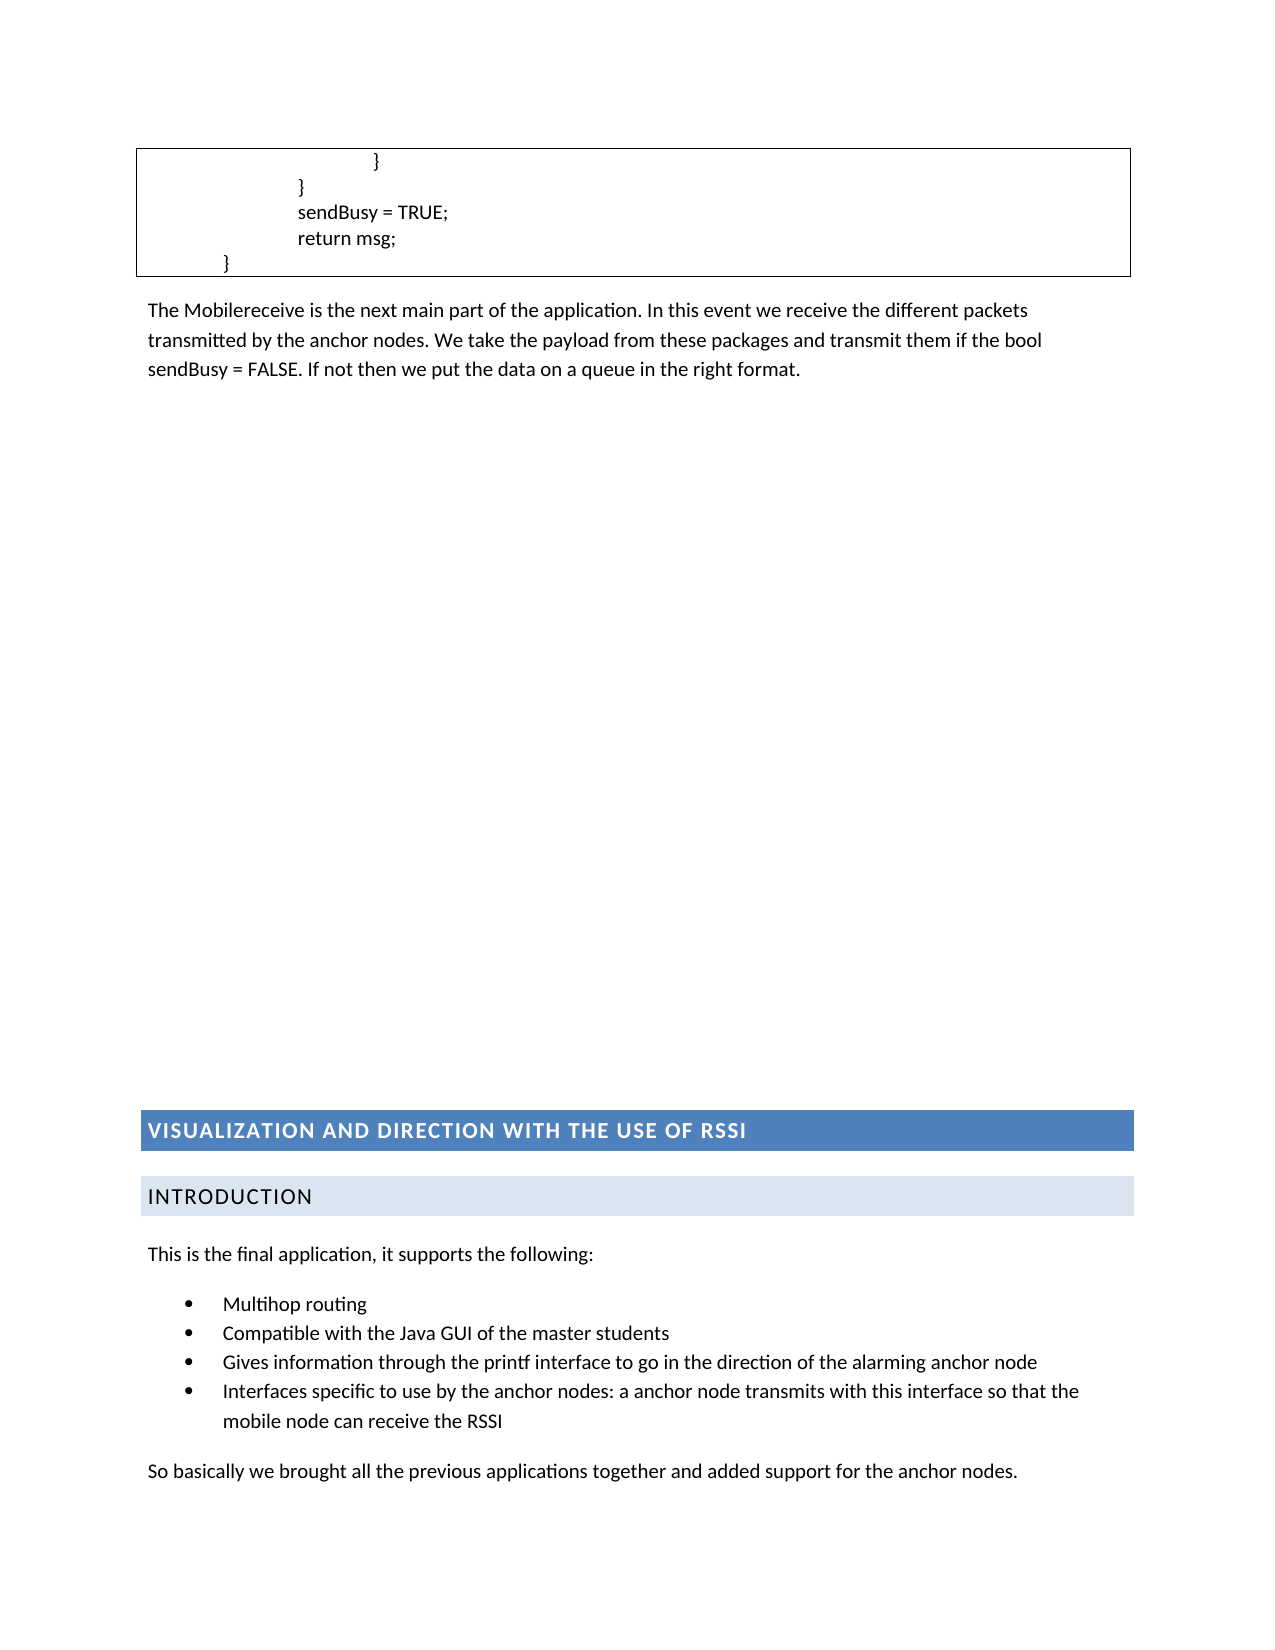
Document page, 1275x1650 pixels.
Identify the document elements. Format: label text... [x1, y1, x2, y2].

text The Mobilereceive is the next main part of the application. In this event we receive the different packets transmitted by the anchor nodes. We take the payload from these packages and transmit them if the bool sendBusy = FALSE. If not then we put the data on a queue in the right format. [148, 298, 1127, 381]
subtitle introduction [148, 1182, 1127, 1210]
list Gives information through the printf interface to go in the direction of the alarming anchor node [185, 1349, 1127, 1375]
subtitle Visualization and direction with the use of RSSI [148, 1116, 1127, 1144]
list Compatible with the Java GUI of the master students [185, 1320, 1127, 1346]
text So basically we brought all the previous applications together and added support for the anchor nodes. [148, 1458, 1127, 1483]
list Multihop routing [185, 1291, 1127, 1317]
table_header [137, 149, 1130, 276]
list Interfaces specific to use by the anchor nodes: a anchor node transmits with this interface so that the mobile node can receive the RSSI [185, 1379, 1127, 1433]
text This is the final application, it supports the following: [148, 1241, 1127, 1267]
